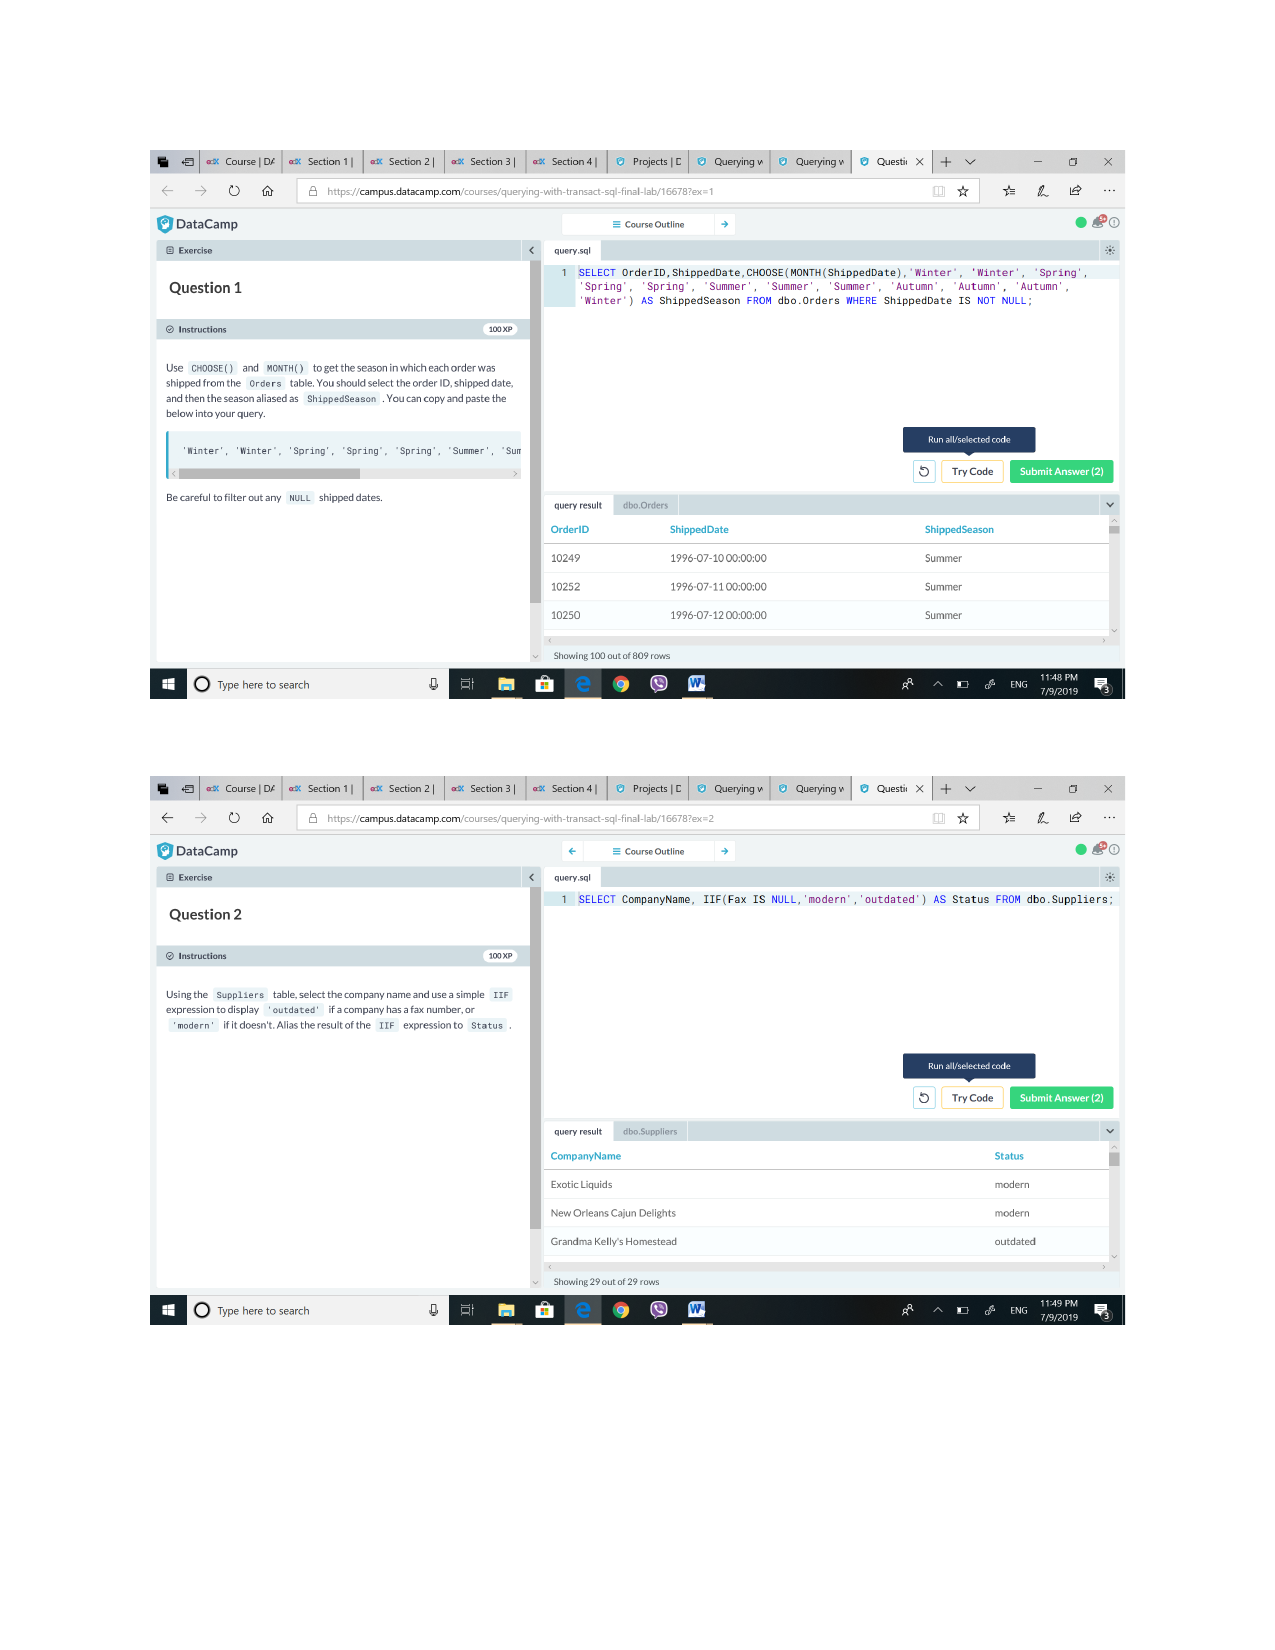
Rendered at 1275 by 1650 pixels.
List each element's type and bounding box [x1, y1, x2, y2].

picture [150, 776, 1125, 1325]
picture [150, 150, 1125, 699]
